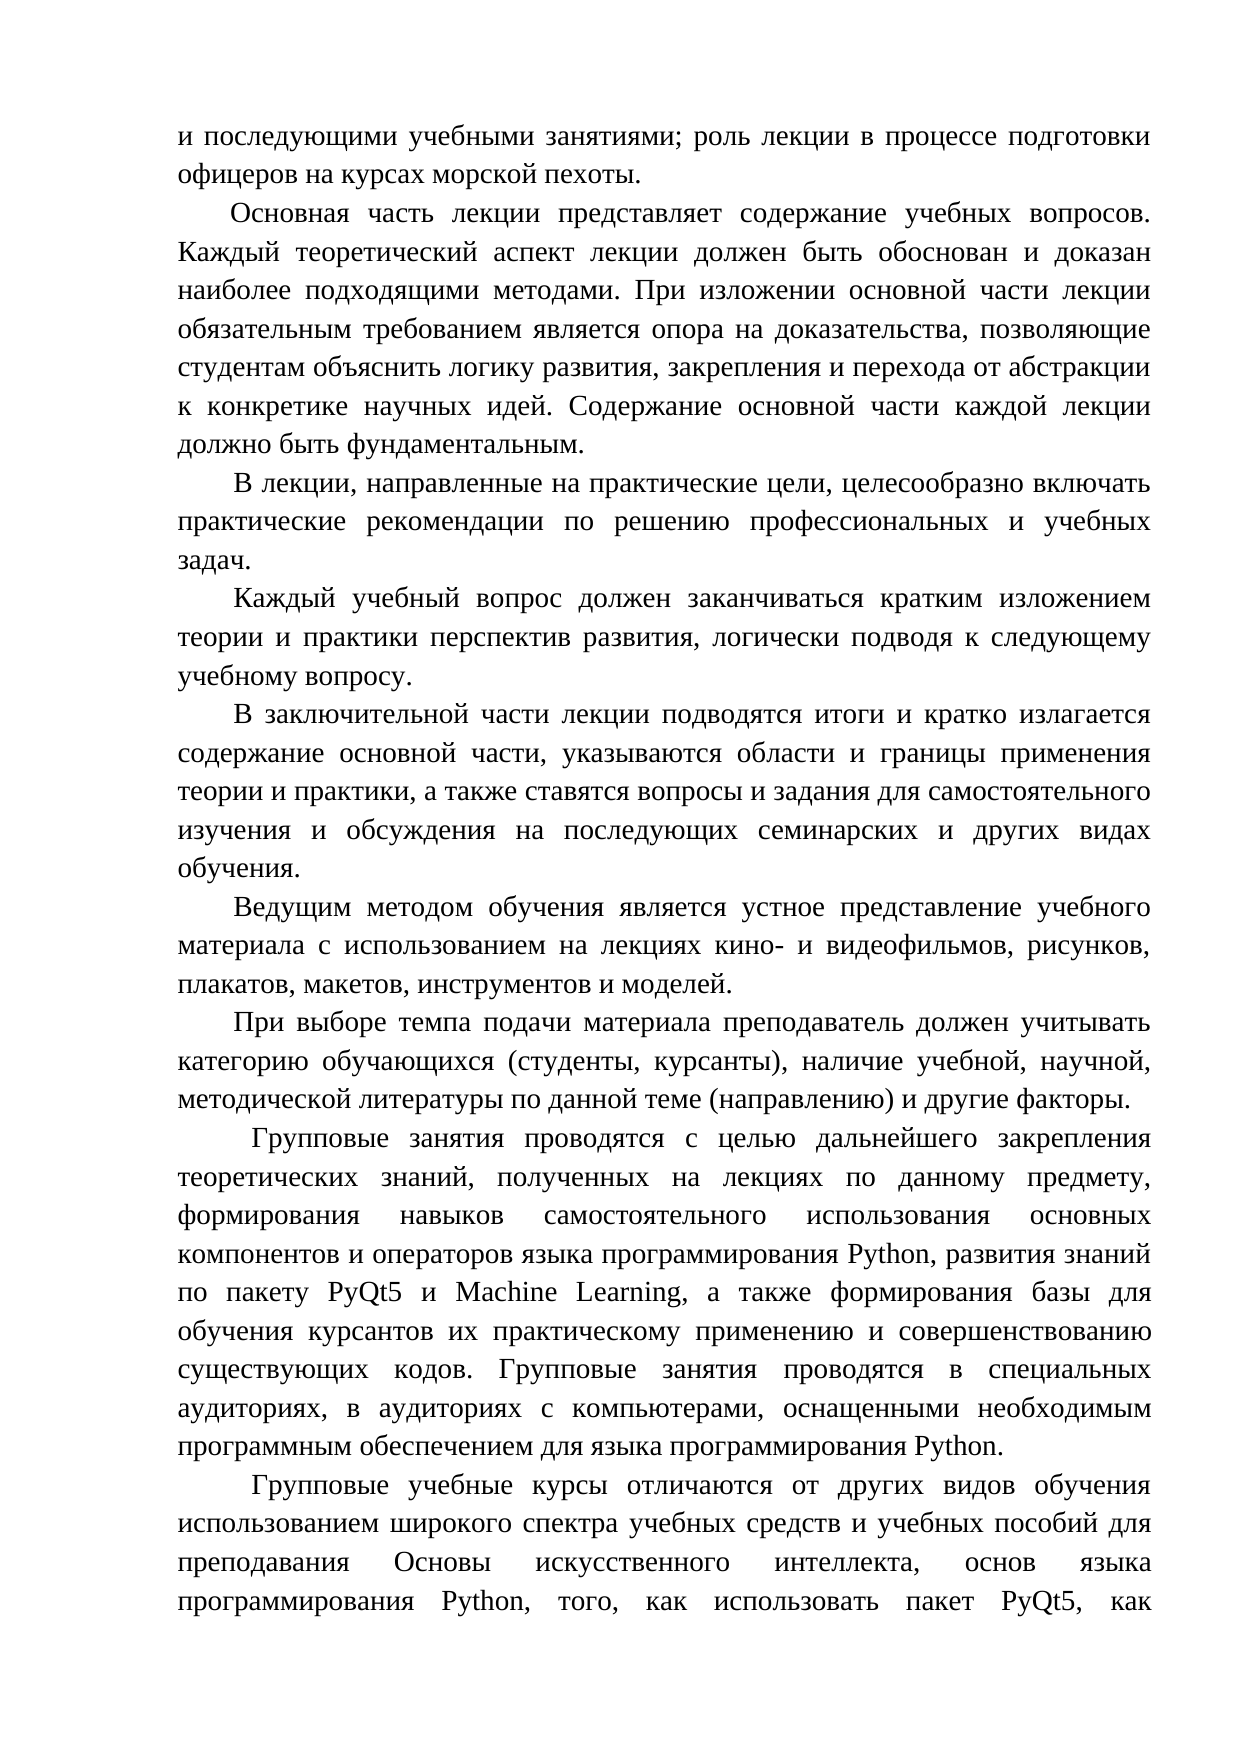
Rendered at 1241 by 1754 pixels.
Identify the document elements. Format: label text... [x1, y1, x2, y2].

text При выборе темпа подачи материала преподаватель должен учитывать категорию обучающихся (студенты, курсанты), наличие учебной, научной, методической литературы по данной теме (направлению) и другие факторы. [177, 1004, 1152, 1115]
text Основная часть лекции представляет содержание учебных вопросов. Каждый теоретический аспект лекции должен быть обоснован и доказан наиболее подходящими методами. При изложении основной части лекции обязательным требованием является опора на доказательства, позволяющие студентам объяснить логику развития, закрепления и перехода от абстракции к конкретике научных идей. Содержание основной части каждой лекции должно быть фундаментальным. [177, 195, 1152, 460]
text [177, 1467, 1152, 1616]
text Групповые занятия проводятся с целью дальнейшего закрепления теоретических знаний, полученных на лекциях по данному предмету, формирования навыков самостоятельного использования основных компонентов и операторов языка программирования Python, развития знаний по пакету PyQt5 и Machine Learning, а также формирования базы для обучения курсантов их практическому применению и совершенствованию существующих кодов. Групповые занятия проводятся в специальных аудиториях, в аудиториях с компьютерами, оснащенными необходимым программным обеспечением для языка программирования Python. [177, 1120, 1152, 1462]
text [177, 118, 1152, 190]
text Ведущим методом обучения является устное представление учебного материала с использованием на лекциях кино- и видеофильмов, рисунков, плакатов, макетов, инструментов и моделей. [177, 889, 1152, 999]
text В лекции, направленные на практические цели, целесообразно включать практические рекомендации по решению профессиональных и учебных задач. [177, 465, 1152, 576]
text Каждый учебный вопрос должен заканчиваться кратким изложением теории и практики перспектив развития, логически подводя к следующему учебному вопросу. [177, 581, 1152, 691]
text В заключительной части лекции подводятся итоги и кратко излагается содержание основной части, указываются области и границы применения теории и практики, а также ставятся вопросы и задания для самостоятельного изучения и обсуждения на последующих семинарских и других видах обучения. [177, 696, 1152, 884]
